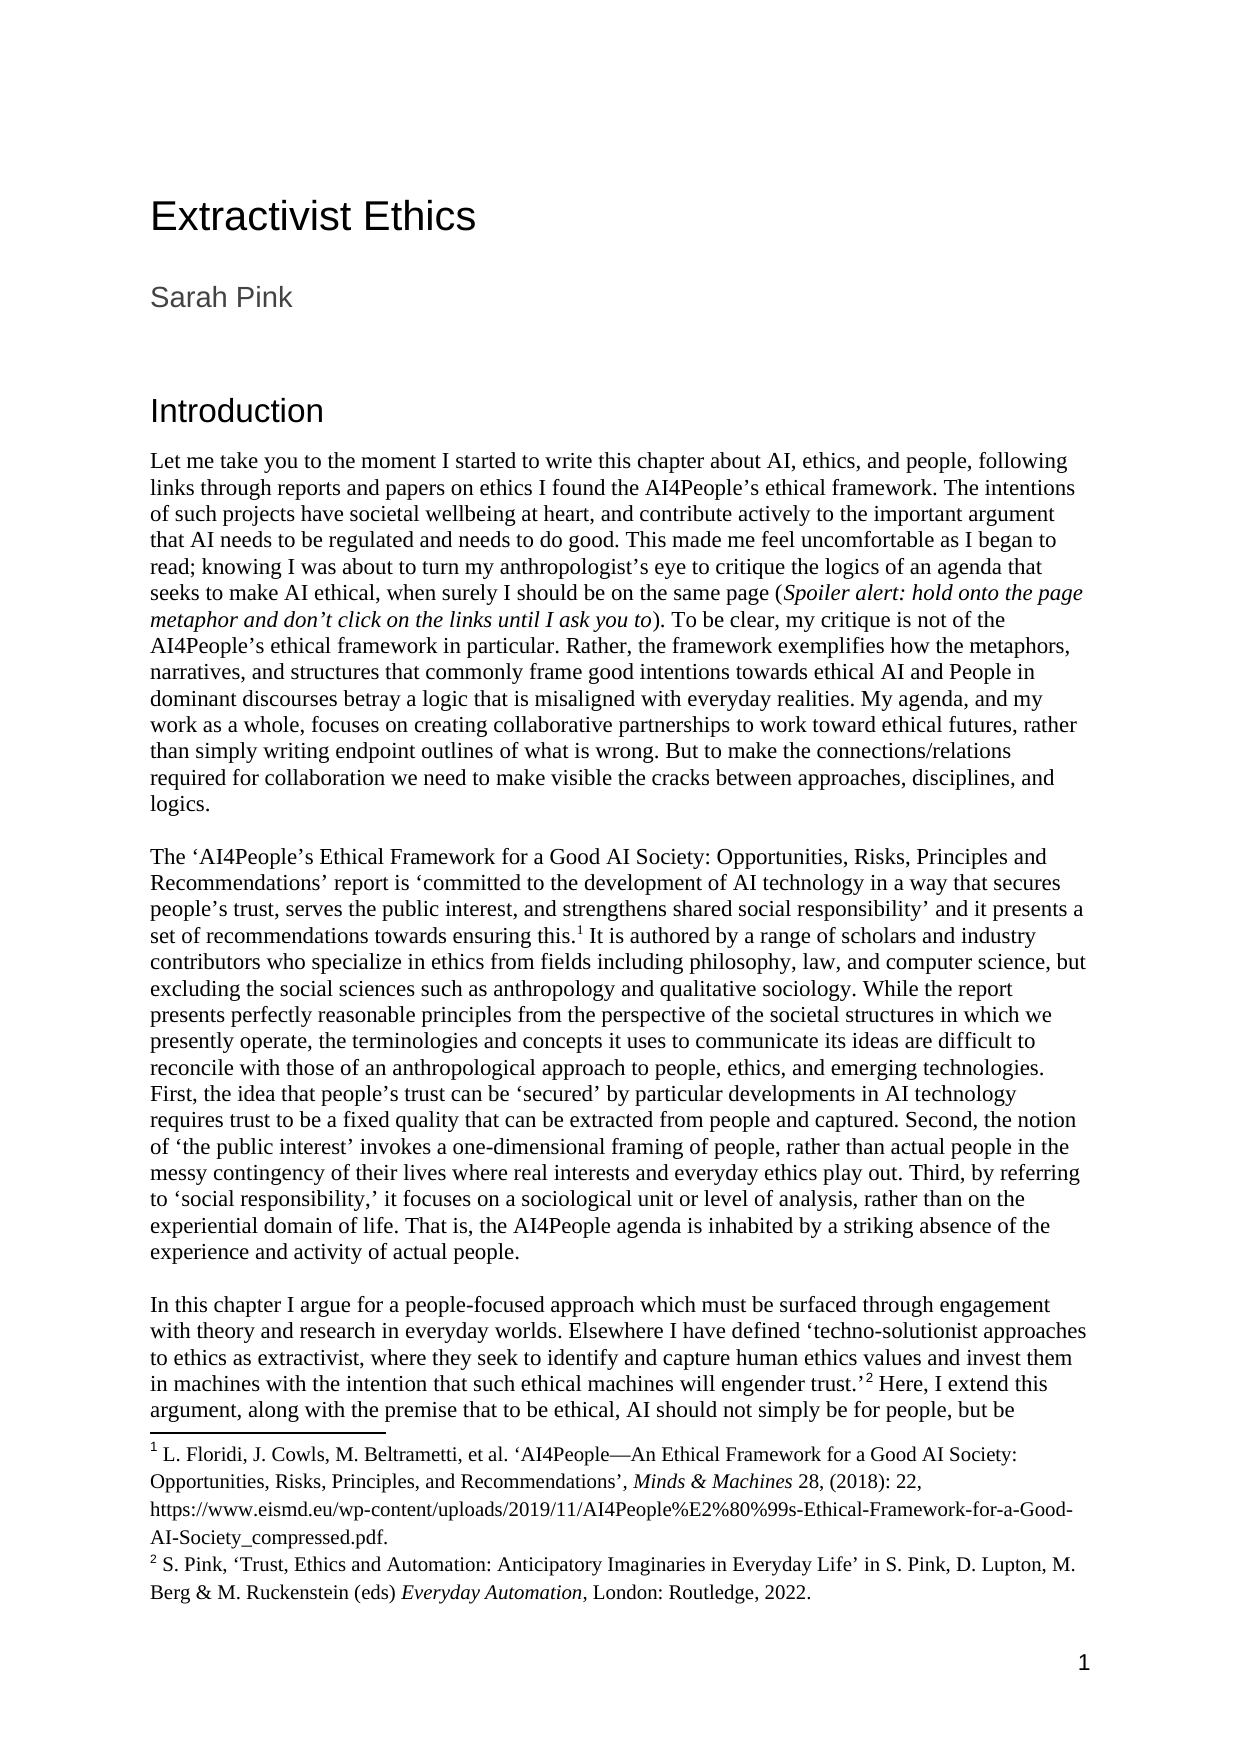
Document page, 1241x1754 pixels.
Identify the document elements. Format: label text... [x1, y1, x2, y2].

text The ‘AI4People’s Ethical Framework for a Good AI Society: Opportunities, Risks, Principles and Recommendations’ report is ‘committed to the development of AI technology in a way that secures people’s trust, serves the public interest, and strengthens shared social responsibility’ and it presents a set of recommendations towards ensuring this. It is authored by a range of scholars and industry contributors who specialize in ethics from fields including philosophy, law, and computer science, but excluding the social sciences such as anthropology and qualitative sociology. While the report presents perfectly reasonable principles from the perspective of the societal structures in which we presently operate, the terminologies and concepts it uses to communicate its ideas are difficult to reconcile with those of an anthropological approach to people, ethics, and emerging technologies. First, the idea that people’s trust can be ‘secured’ by particular developments in AI technology requires trust to be a fixed quality that can be extracted from people and captured. Second, the notion of ‘the public interest’ invokes a one-dimensional framing of people, rather than actual people in the messy contingency of their lives where real interests and everyday ethics play out. Third, by referring to ‘social responsibility,’ it focuses on a sociological unit or level of analysis, rather than on the experiential domain of life. That is, the AI4People agenda is inhabited by a striking absence of the experience and activity of actual people. [150, 843, 1090, 1264]
text Let me take you to the moment I started to write this chapter about AI, ethics, and people, following links through reports and papers on ethics I found the AI4People’s ethical framework. The intentions of such projects have societal wellbeing at heart, and contribute actively to the important argument that AI needs to be regulated and needs to do good. This made me feel uncomfortable as I began to read; knowing I was about to turn my anthropologist’s eye to critique the logics of an agenda that seeks to make AI ethical, when surely I should be on the same page (Spoiler alert: hold onto the page metaphor and don’t click on the links until I ask you to). To be clear, my critique is not of the AI4People’s ethical framework in particular. Rather, the framework exemplifies how the metaphors, narratives, and structures that commonly frame good intentions towards ethical AI and People in dominant discourses betray a logic that is misaligned with everyday realities. My agenda, and my work as a whole, focuses on creating collaborative partnerships to work toward ethical futures, rather than simply writing endpoint outlines of what is wrong. But to make the connections/relations required for collaboration we need to make visible the cracks between approaches, disciplines, and logics. [150, 447, 1090, 816]
subtitle Extractivist Ethics [150, 192, 1090, 239]
subtitle Introduction [150, 391, 1090, 429]
subtitle Sarah Pink [150, 280, 1090, 314]
